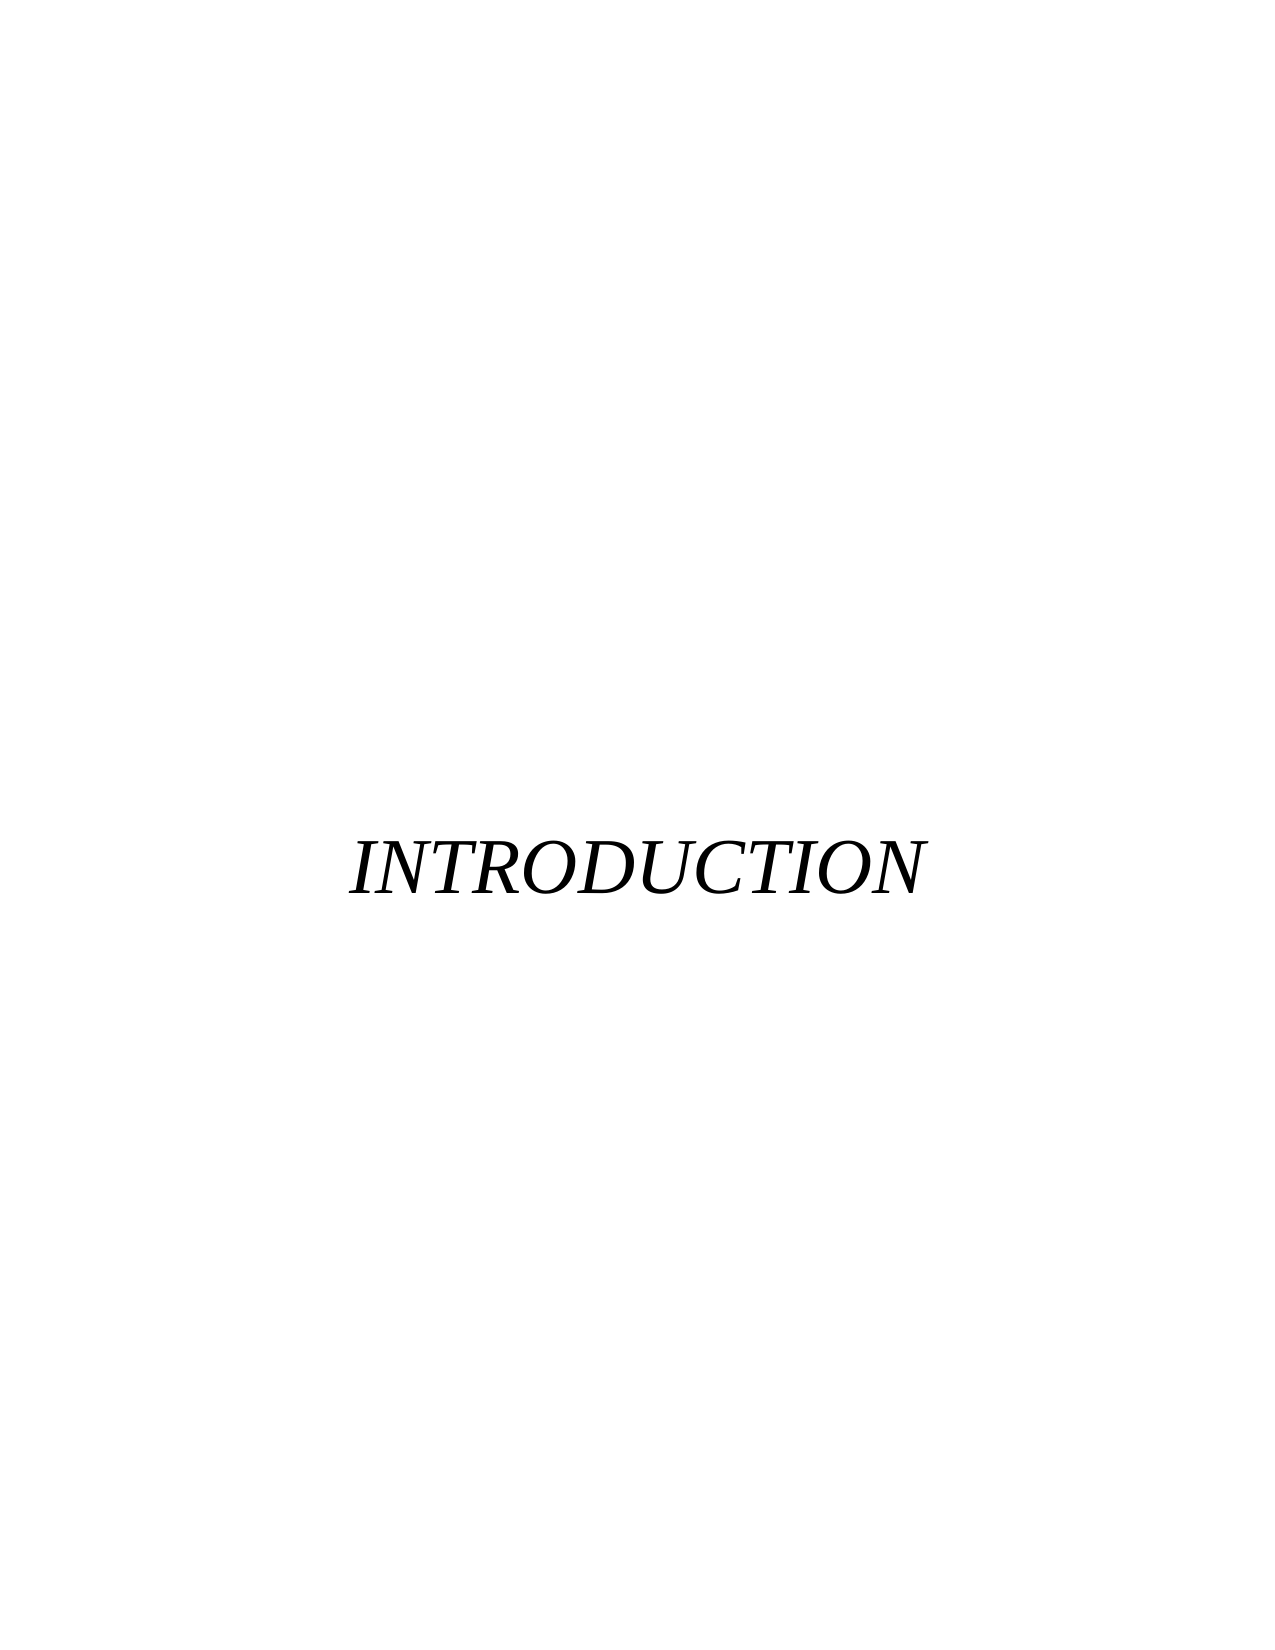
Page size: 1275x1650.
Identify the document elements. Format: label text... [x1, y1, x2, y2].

text INTRODUCTION [150, 820, 1125, 911]
